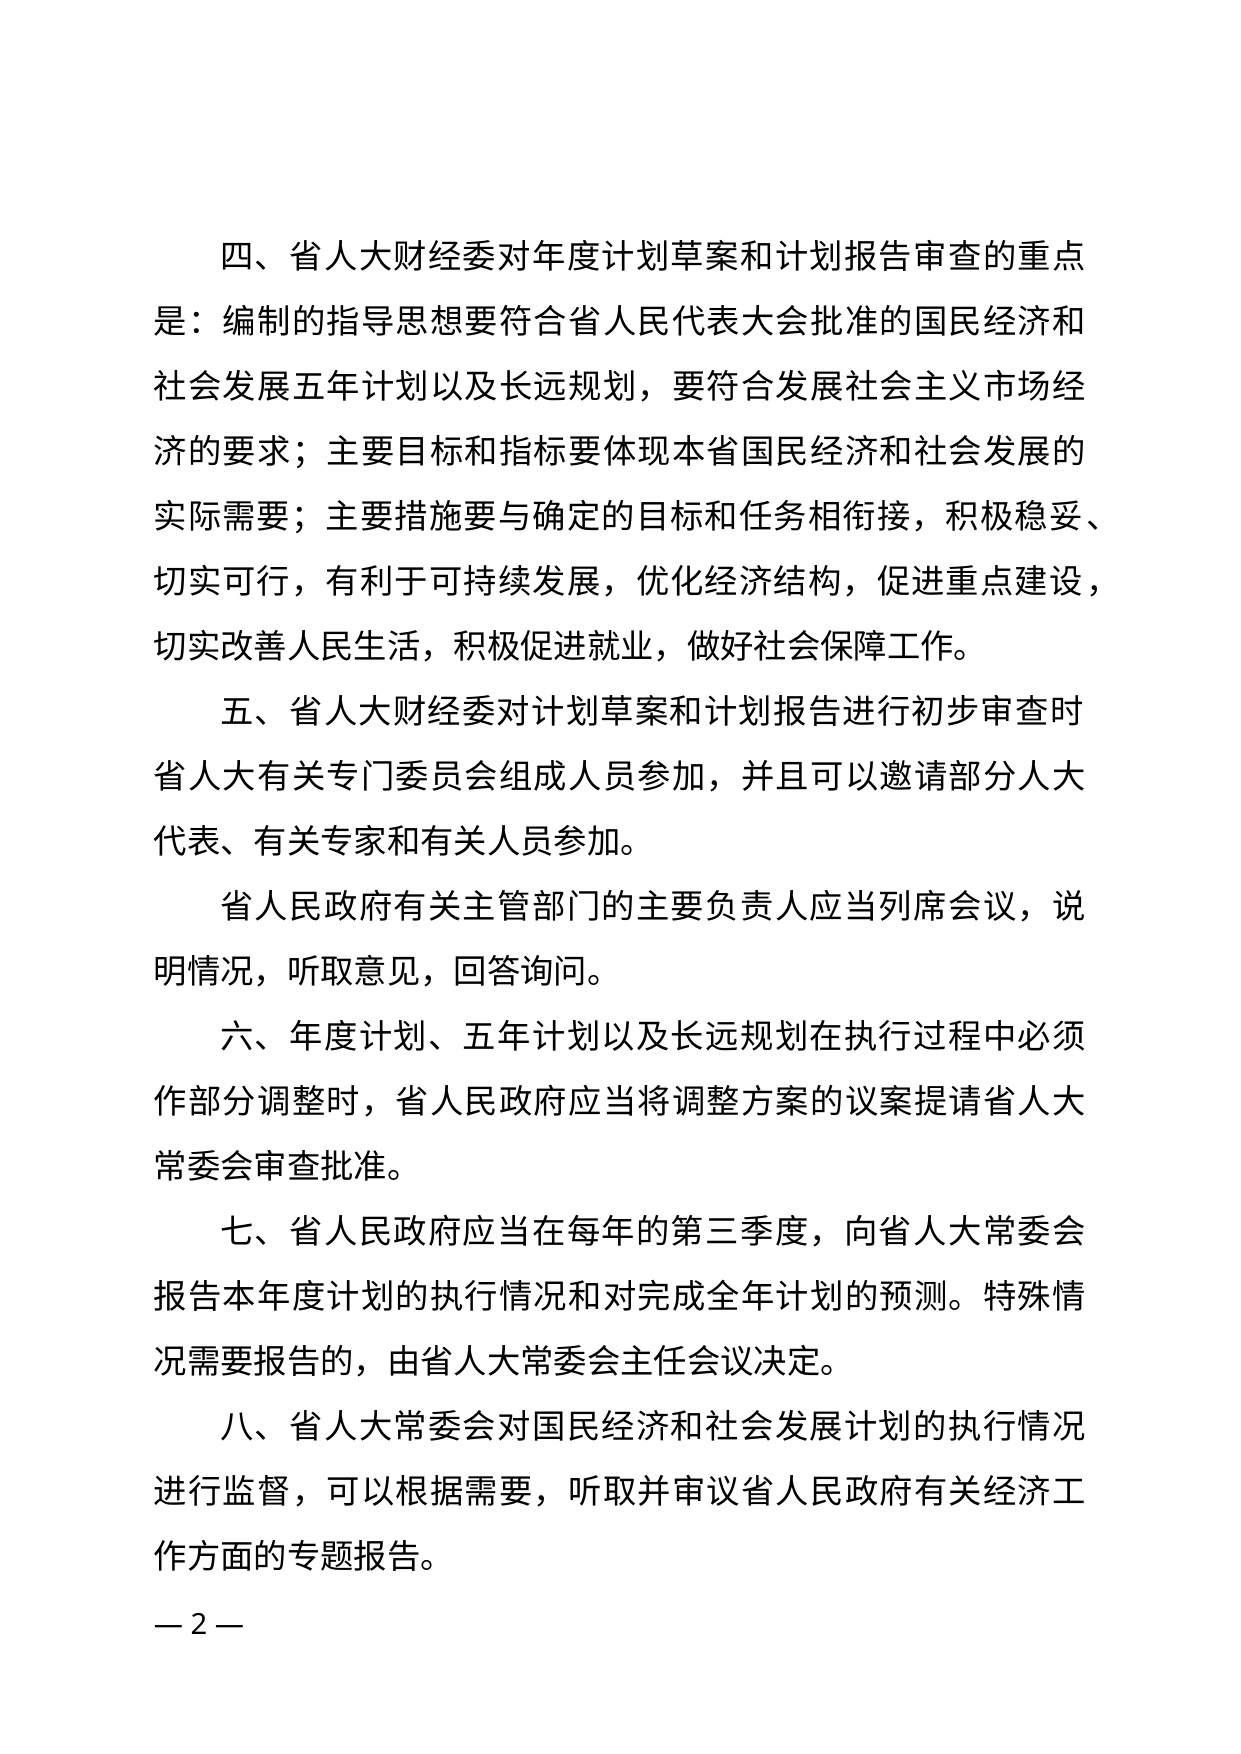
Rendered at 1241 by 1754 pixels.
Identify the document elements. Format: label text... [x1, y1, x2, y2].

text 七、省人民政府应当在每年的第三季度，向省人大常委会报告本年度计划的执行情况和对完成全年计划的预测。特殊情况需要报告的，由省人大常委会主任会议决定。 [153, 1196, 1087, 1391]
text 八、省人大常委会对国民经济和社会发展计划的执行情况进行监督，可以根据需要，听取并审议省人民政府有关经济工作方面的专题报告。 [153, 1391, 1087, 1586]
text 六、年度计划、五年计划以及长远规划在执行过程中必须作部分调整时，省人民政府应当将调整方案的议案提请省人大常委会审查批准。 [153, 1001, 1087, 1196]
text 五、省人大财经委对计划草案和计划报告进行初步审查时，省人大有关专门委员会组成人员参加，并且可以邀请部分人大代表、有关专家和有关人员参加。 [153, 676, 1087, 871]
text 省人民政府有关主管部门的主要负责人应当列席会议，说明情况，听取意见，回答询问。 [153, 871, 1087, 1001]
text 四、省人大财经委对年度计划草案和计划报告审查的重点是：编制的指导思想要符合省人民代表大会批准的国民经济和社会发展五年计划以及长远规划，要符合发展社会主义市场经济的要求；主要目标和指标要体现本省国民经济和社会发展的实际需要；主要措施要与确定的目标和任务相衔接，积极稳妥、切实可行，有利于可持续发展，优化经济结构，促进重点建设，切实改善人民生活，积极促进就业，做好社会保障工作。 [153, 221, 1087, 676]
